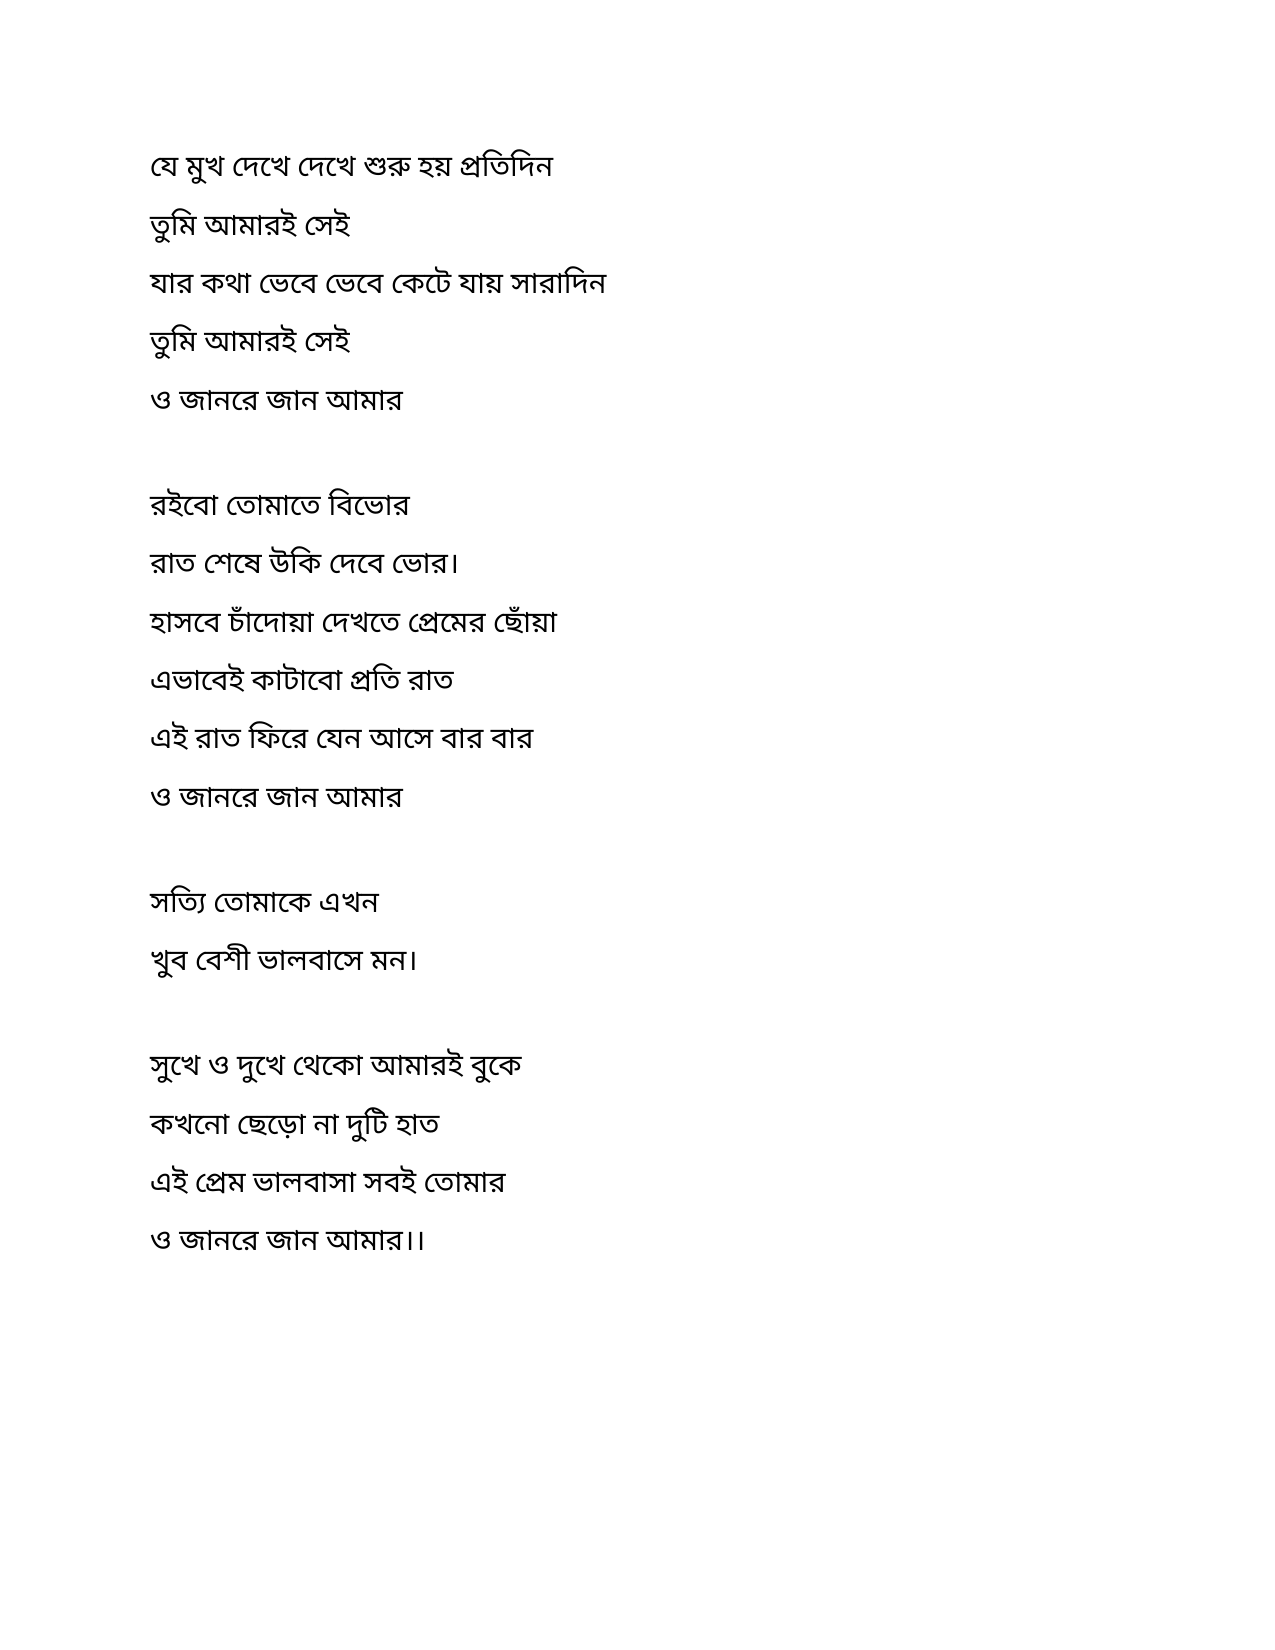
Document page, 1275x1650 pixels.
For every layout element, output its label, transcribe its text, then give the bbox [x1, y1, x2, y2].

text যে মুখ দেখে দেখে শুরু হয় প্রতিদিন [150, 150, 1125, 189]
text এভাবেই কাটাবো প্রতি রাত [150, 663, 1125, 702]
text এই রাত ফিরে যেন আসে বার বার [150, 722, 1125, 761]
text ও জানরে জান আমার [150, 383, 1125, 422]
text খুব বেশী ভালবাসে মন। [150, 944, 1125, 982]
text রইবো তোমাতে বিভোর [150, 488, 1125, 527]
text কখনো ছেড়ো না দুটি হাত [150, 1107, 1125, 1146]
text রাত শেষে উকি দেবে ভোর। [150, 547, 1125, 586]
text ও জানরে জান আমার [150, 780, 1125, 819]
text হাসবে চাঁদোয়া দেখতে প্রেমের ছোঁয়া [150, 605, 1125, 644]
text সত্যি তোমাকে এখন [150, 885, 1125, 924]
text সুখে ও দুখে থেকো আমারই বুকে [150, 1049, 1125, 1088]
text যার কথা ভেবে ভেবে কেটে যায় সারাদিন [150, 267, 1125, 305]
text ও জানরে জান আমার।। [150, 1224, 1125, 1263]
text এই প্রেম ভালবাসা সবই তোমার [150, 1166, 1125, 1204]
text তুমি আমারই সেই [150, 208, 1125, 247]
text তুমি আমারই সেই [150, 325, 1125, 364]
